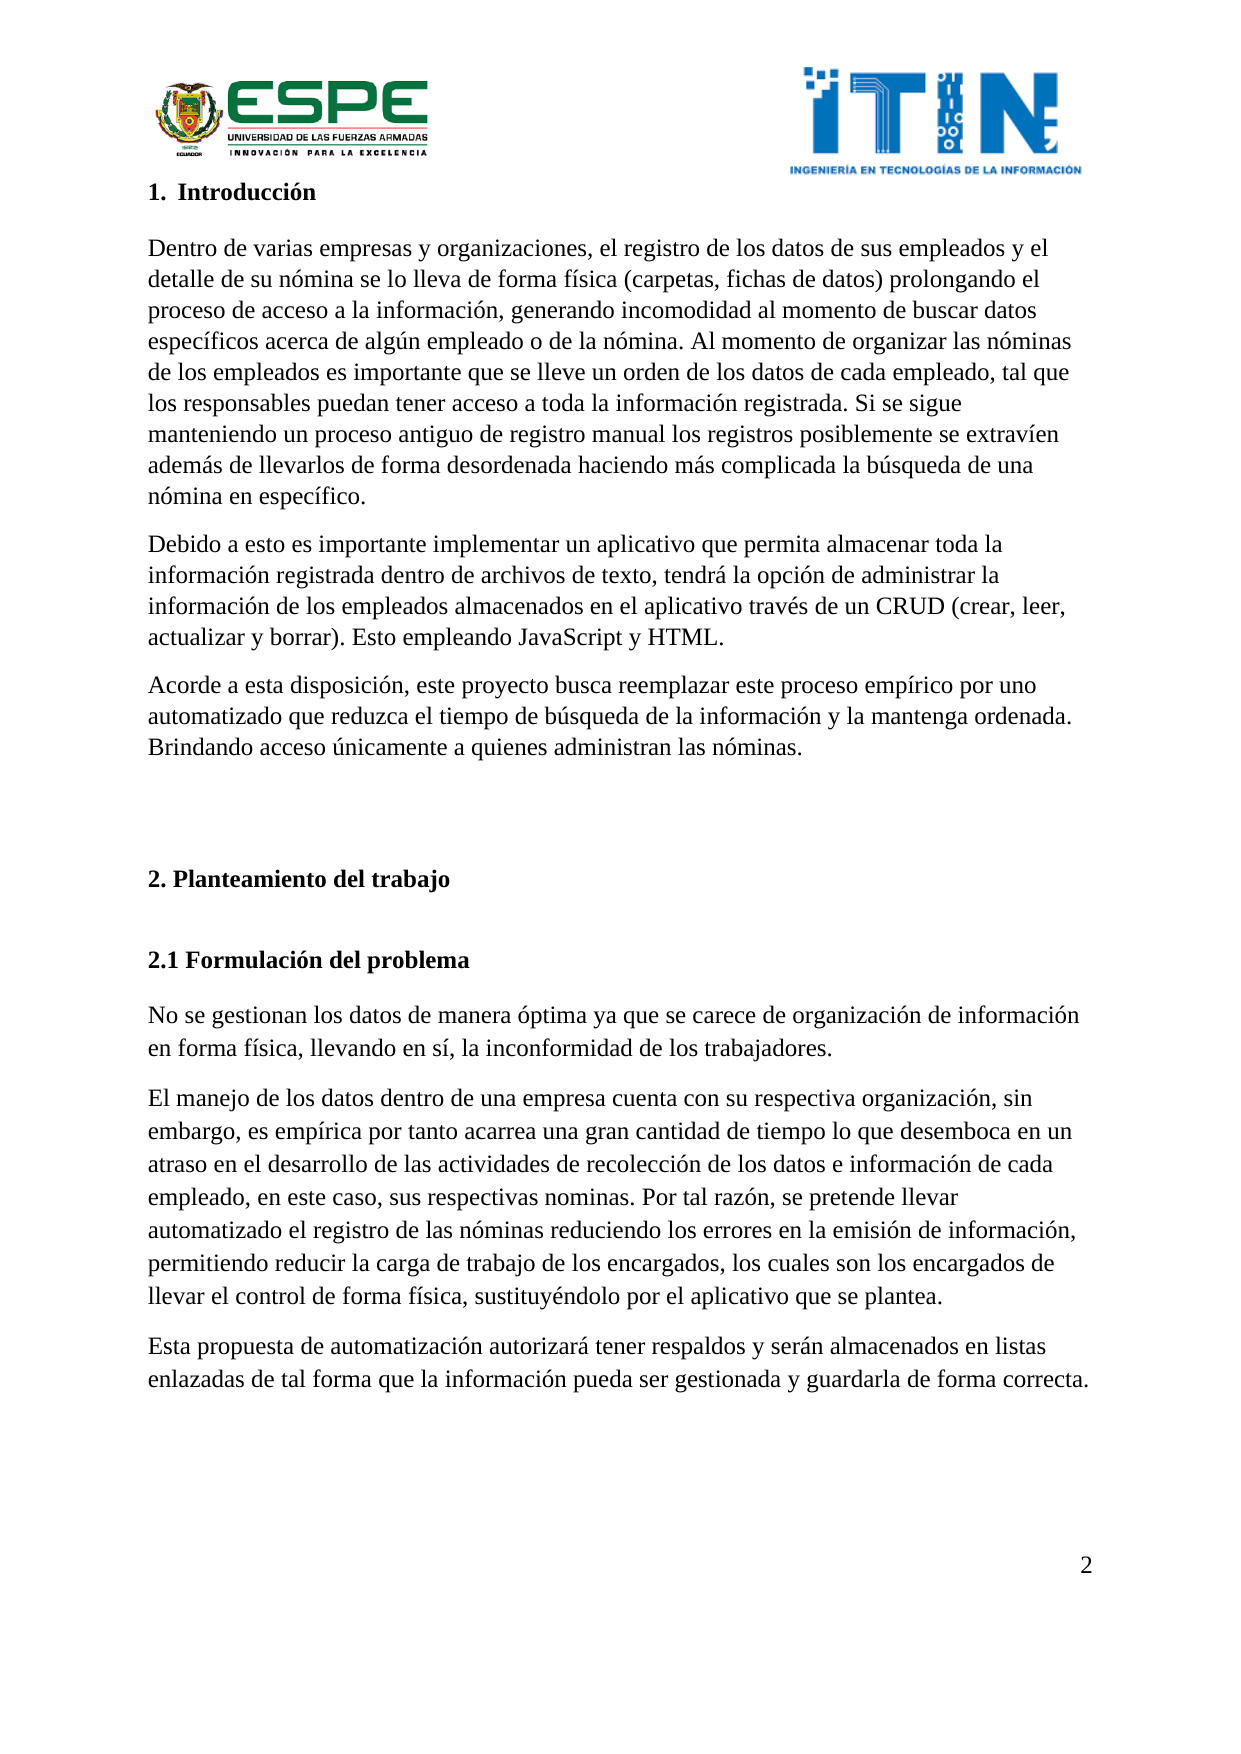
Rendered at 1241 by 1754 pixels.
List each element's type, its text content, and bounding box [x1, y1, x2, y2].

text No se gestionan los datos de manera óptima ya que se carece de organización de información en forma física, llevando en sí, la inconformidad de los trabajadores. [148, 1001, 1093, 1062]
text Debido a esto es importante implementar un aplicativo que permita almacenar toda la información registrada dentro de archivos de texto, tendrá la opción de administrar la información de los empleados almacenados en el aplicativo través de un CRUD (crear, leer, actualizar y borrar). Esto empleando JavaScript y HTML. [148, 529, 1093, 651]
subtitle 2. Planteamiento del trabajo [148, 864, 1093, 893]
subtitle Introducción [148, 177, 1093, 206]
subtitle 2.1 Formulación del problema [148, 945, 1093, 974]
text El manejo de los datos dentro de una empresa cuenta con su respectiva organización, sin embargo, es empírica por tanto acarrea una gran cantidad de tiempo lo que desemboca en un atraso en el desarrollo de las actividades de recolección de los datos e información de cada empleado, en este caso, sus respectivas nominas. Por tal razón, se pretende llevar automatizado el registro de las nóminas reduciendo los errores en la emisión de información, permitiendo reducir la carga de trabajo de los encargados, los cuales son los encargados de llevar el control de forma física, sustituyéndolo por el aplicativo que se plantea. [148, 1083, 1093, 1310]
text Esta propuesta de automatización autorizará tener respaldos y serán almacenados en listas enlazadas de tal forma que la información pueda ser gestionada y guardarla de forma correcta. [148, 1331, 1093, 1393]
text Dentro de varias empresas y organizaciones, el registro de los datos de sus empleados y el detalle de su nómina se lo lleva de forma física (carpetas, fichas de datos) prolongando el proceso de acceso a la información, generando incomodidad al momento de buscar datos específicos acerca de algún empleado o de la nómina. Al momento de organizar las nóminas de los empleados es importante que se lleve un orden de los datos de cada empleado, tal que los responsables puedan tener acceso a toda la información registrada. Si se sigue manteniendo un proceso antiguo de registro manual los registros posiblemente se extravíen además de llevarlos de forma desordenada haciendo más complicada la búsqueda de una nómina en específico. [148, 233, 1093, 510]
text Acorde a esta disposición, este proyecto busca reemplazar este proceso empírico por uno automatizado que reduzca el tiempo de búsqueda de la información y la mantenga ordenada. Brindando acceso únicamente a quienes administran las nóminas. [148, 670, 1093, 761]
picture [147, 64, 435, 172]
picture [785, 60, 1086, 177]
